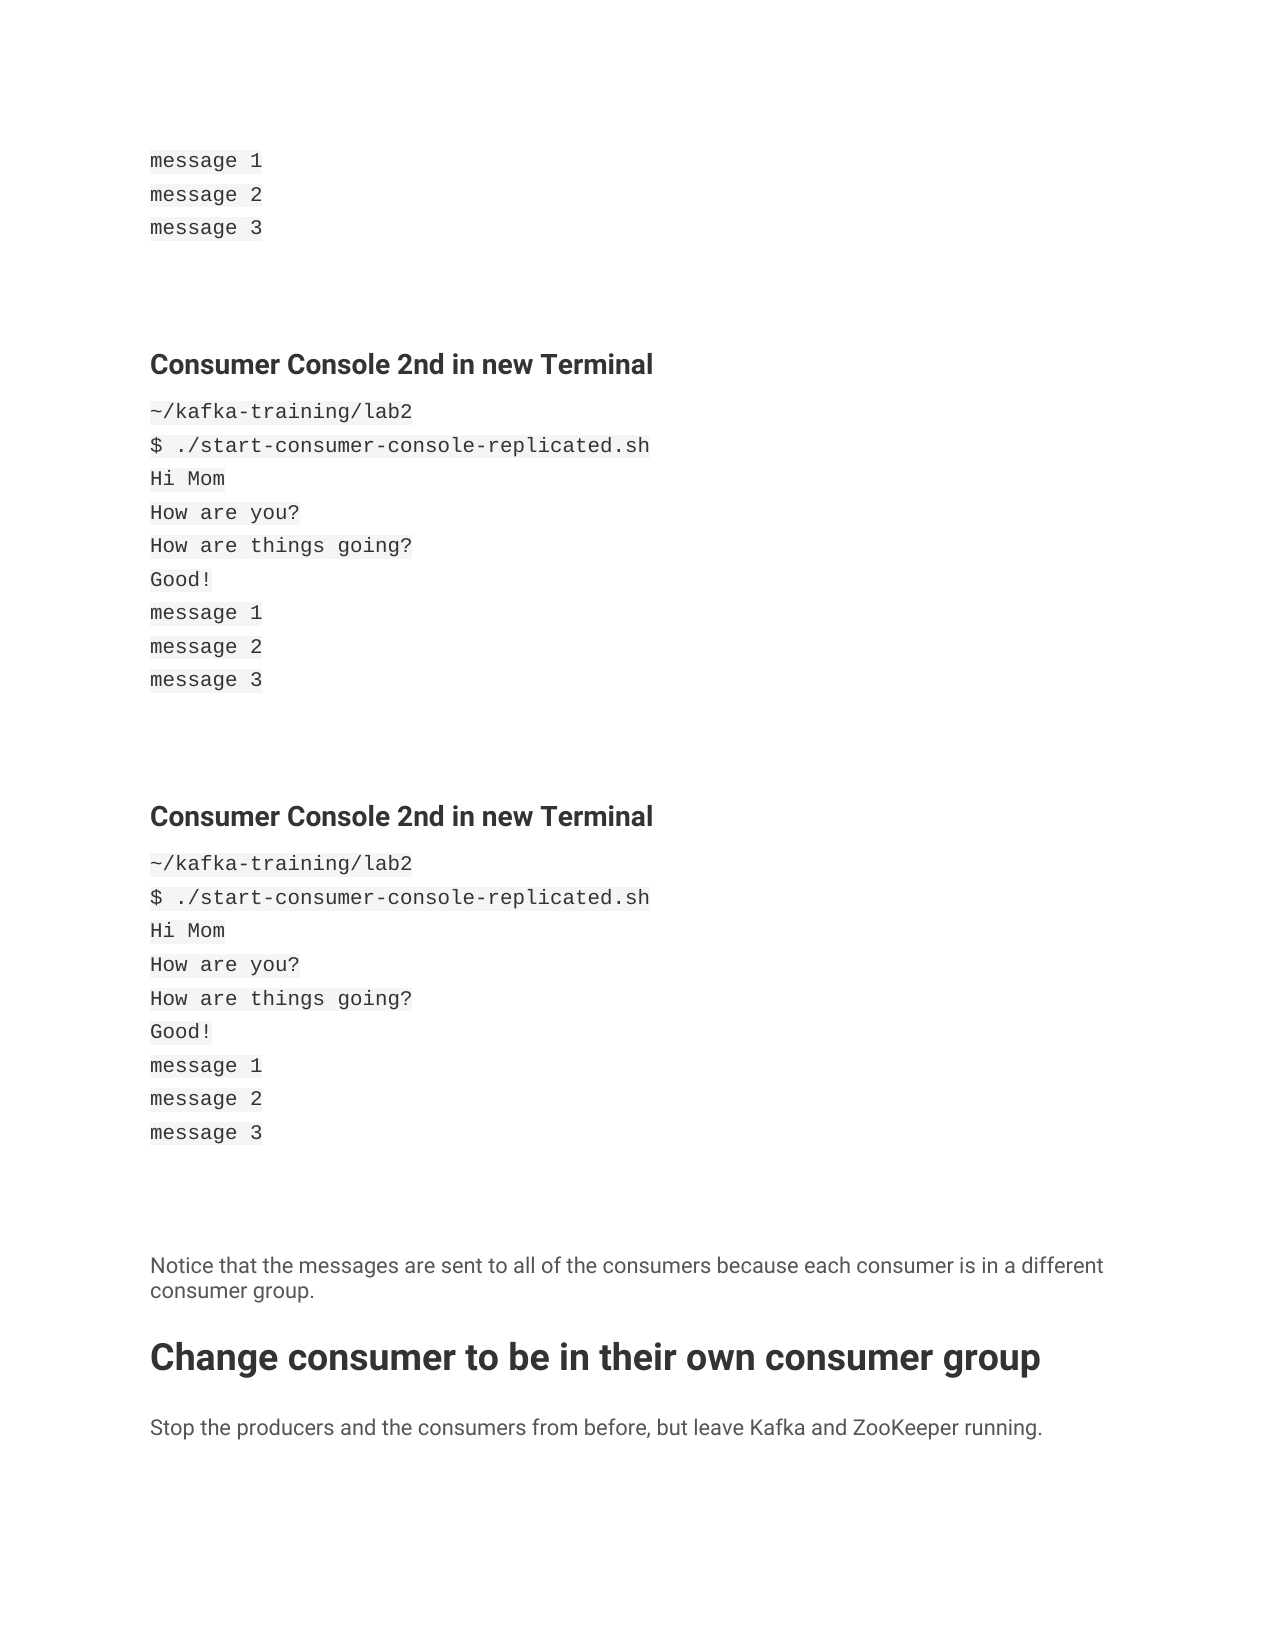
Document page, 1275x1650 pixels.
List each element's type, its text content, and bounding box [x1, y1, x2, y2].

text ~/kafka-training/lab2 $ ./start-consumer-console-replicated.sh Hi Mom How are you? How are things going? Good! message 1 message 2 message 3 [150, 401, 1125, 730]
text Stop the producers and the consumers from before, but leave Kafka and ZooKeeper running. [150, 1415, 1125, 1440]
subtitle Consumer Console 2nd in new Terminal [150, 348, 1125, 381]
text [150, 150, 1125, 278]
subtitle Consumer Console 2nd in new Terminal [150, 800, 1125, 833]
text ~/kafka-training/lab2 $ ./start-consumer-console-replicated.sh Hi Mom How are you? How are things going? Good! message 1 message 2 message 3 [150, 853, 1125, 1183]
subtitle Change consumer to be in their own consumer group [150, 1335, 1125, 1379]
text Notice that the messages are sent to all of the consumers because each consumer is in a different consumer group. [150, 1253, 1125, 1304]
